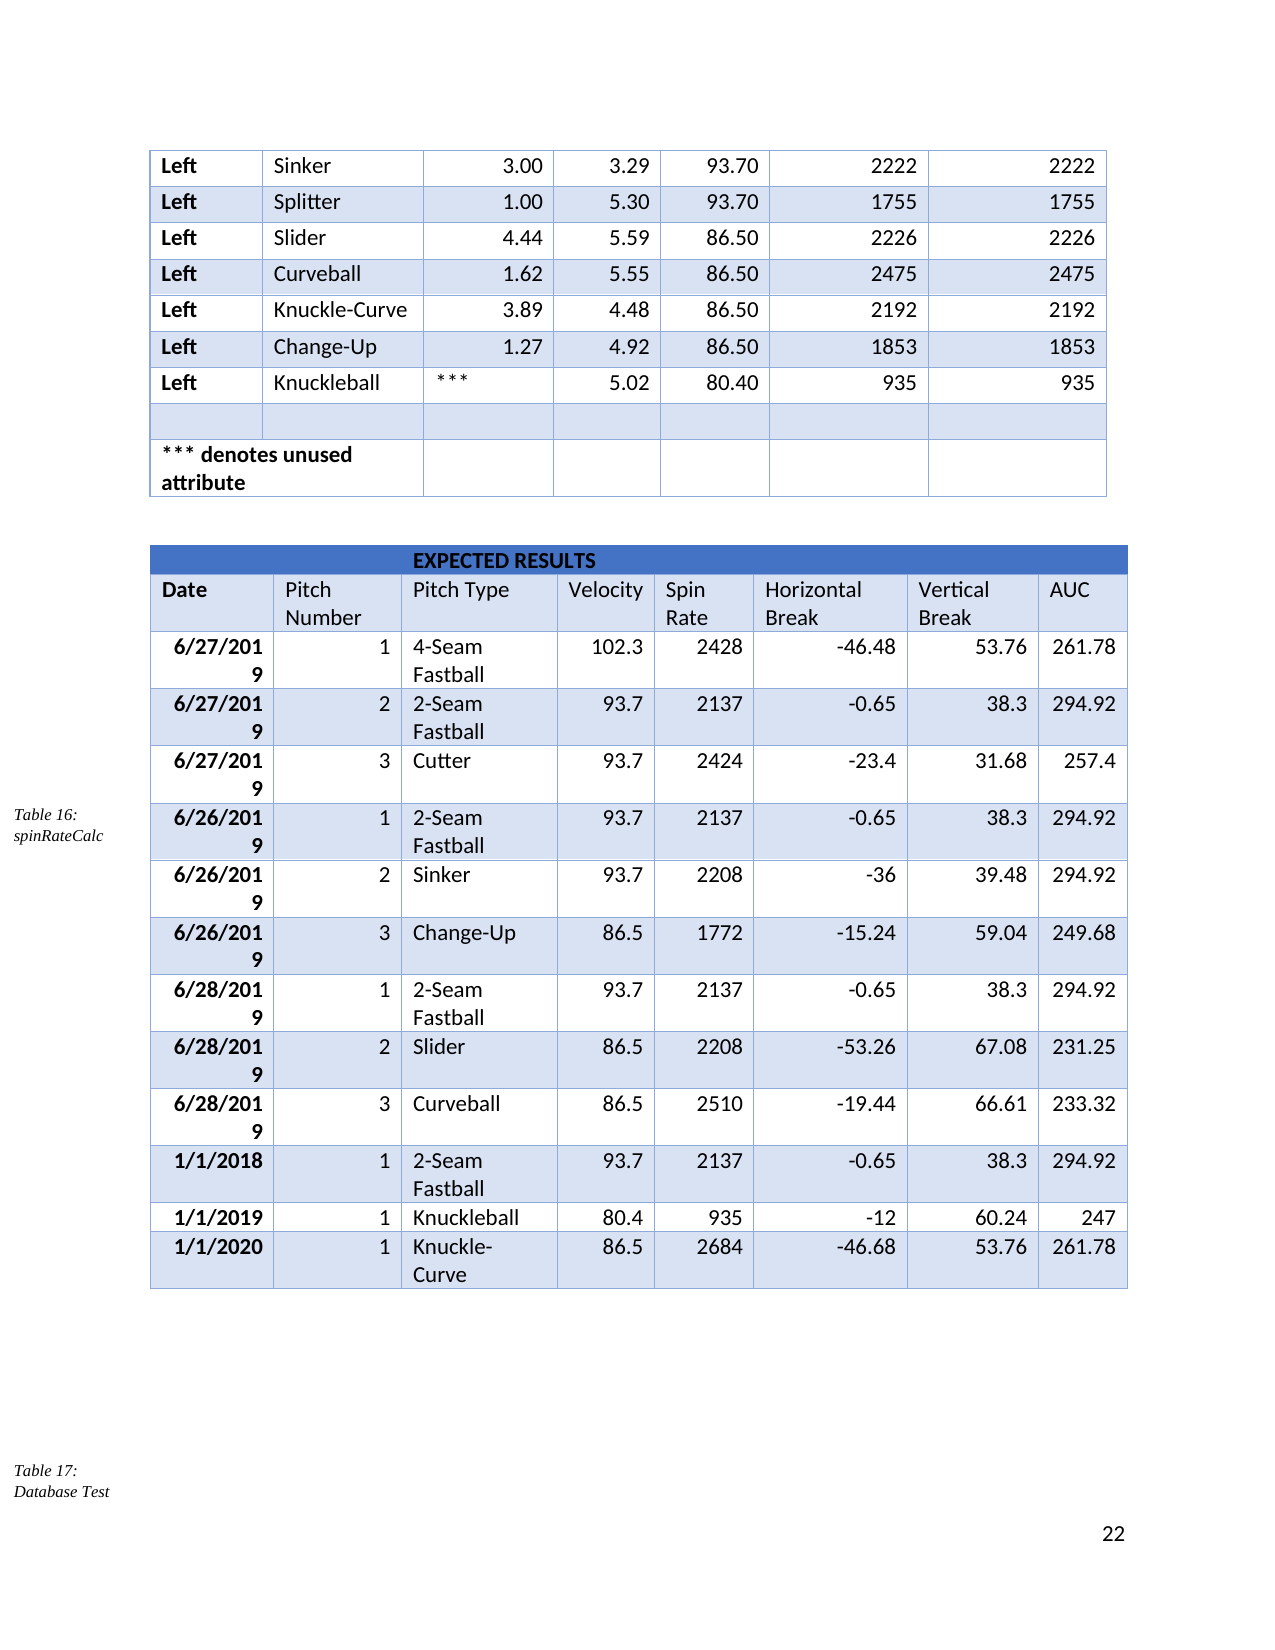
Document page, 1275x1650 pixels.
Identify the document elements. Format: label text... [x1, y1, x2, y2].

table_cell 6/26/2019 [151, 861, 273, 917]
table_cell 261.78 [1039, 632, 1127, 688]
table_cell 294.92 [1039, 1146, 1127, 1202]
table_cell 67.08 [908, 1032, 1038, 1088]
table_cell 3.00 [424, 151, 553, 186]
table_cell 6/28/2019 [151, 975, 273, 1031]
table_cell 6/27/2019 [151, 632, 273, 688]
table_cell [151, 404, 262, 439]
table_header [655, 546, 753, 574]
table_cell 249.68 [1039, 918, 1127, 974]
table_cell 93.7 [558, 804, 654, 859]
table_header [908, 546, 1038, 574]
table_header [1039, 546, 1127, 574]
table_cell Left [151, 296, 262, 331]
table_cell 1.00 [424, 187, 553, 222]
table_cell 2684 [655, 1232, 753, 1288]
table_cell 86.5 [558, 918, 654, 974]
table_cell Change-Up [263, 332, 423, 367]
table_cell Left [151, 151, 262, 186]
table_cell -53.26 [754, 1032, 907, 1088]
table_cell [424, 404, 553, 439]
table_cell -46.68 [754, 1232, 907, 1288]
table_header EXPECTED RESULTS [402, 546, 654, 574]
table_cell 1/1/2018 [151, 1146, 273, 1202]
table_header [754, 546, 907, 574]
table_cell 2-Seam Fastball [402, 975, 557, 1031]
table_cell 2 [274, 861, 401, 917]
table_cell 80.4 [558, 1203, 654, 1231]
table_cell 2-Seam Fastball [402, 689, 557, 745]
table_cell 2222 [770, 151, 928, 186]
table_cell 2222 [929, 151, 1106, 186]
table_cell 261.78 [1039, 1232, 1127, 1288]
table_cell 2226 [929, 223, 1106, 258]
table_cell 935 [929, 368, 1106, 403]
table_cell 3.89 [424, 296, 553, 331]
table_cell 1 [274, 975, 401, 1031]
table_cell 39.48 [908, 861, 1038, 917]
table_cell 4.44 [424, 223, 553, 258]
table_cell 5.30 [554, 187, 660, 222]
table_cell 1 [274, 1203, 401, 1231]
table_cell 2192 [770, 296, 928, 331]
table_cell 2475 [929, 260, 1106, 294]
table_cell 6/27/2019 [151, 689, 273, 745]
table_cell Left [151, 223, 262, 258]
table_cell 86.50 [661, 332, 769, 367]
table_cell 102.3 [558, 632, 654, 688]
table_cell 86.50 [661, 260, 769, 294]
table_cell 2-Seam Fastball [402, 1146, 557, 1202]
table_cell [929, 440, 1106, 496]
table_cell 93.7 [558, 746, 654, 802]
table_cell 93.7 [558, 689, 654, 745]
table_cell 2424 [655, 746, 753, 802]
table_cell -0.65 [754, 804, 907, 859]
table_cell -0.65 [754, 689, 907, 745]
table_cell 31.68 [908, 746, 1038, 802]
table_cell Splitter [263, 187, 423, 222]
table_cell 5.59 [554, 223, 660, 258]
table_cell 2208 [655, 861, 753, 917]
table_cell Knuckle-Curve [402, 1232, 557, 1288]
table_cell Curveball [263, 260, 423, 294]
table_cell 5.55 [554, 260, 660, 294]
table_cell 53.76 [908, 632, 1038, 688]
table_cell 2137 [655, 1146, 753, 1202]
table_cell 1853 [929, 332, 1106, 367]
table_cell 38.3 [908, 1146, 1038, 1202]
table_cell Change-Up [402, 918, 557, 974]
table_cell Date [151, 575, 273, 631]
table_cell 1853 [770, 332, 928, 367]
table_cell 86.5 [558, 1232, 654, 1288]
table_cell -46.48 [754, 632, 907, 688]
table_cell 1.62 [424, 260, 553, 294]
table_cell 93.7 [558, 1146, 654, 1202]
table_cell 294.92 [1039, 804, 1127, 859]
table_cell Left [151, 187, 262, 222]
table_cell 294.92 [1039, 861, 1127, 917]
table_cell -23.4 [754, 746, 907, 802]
table_cell 6/27/2019 [151, 746, 273, 802]
table_header [274, 546, 401, 574]
table_cell Pitch Type [402, 575, 557, 631]
table_cell 2137 [655, 689, 753, 745]
table_cell 93.70 [661, 187, 769, 222]
table_cell 1 [274, 632, 401, 688]
table_cell Knuckle-Curve [263, 296, 423, 331]
table_cell -36 [754, 861, 907, 917]
table_cell 93.70 [661, 151, 769, 186]
table_cell 38.3 [908, 975, 1038, 1031]
table_cell 294.92 [1039, 689, 1127, 745]
table_cell Left [151, 260, 262, 294]
table_cell 6/28/2019 [151, 1089, 273, 1145]
table_cell 4.92 [554, 332, 660, 367]
table_cell 2 [274, 1032, 401, 1088]
table_cell 1772 [655, 918, 753, 974]
table_cell Left [151, 368, 262, 403]
table_cell Curveball [402, 1089, 557, 1145]
table_cell 86.50 [661, 296, 769, 331]
table_cell 4.48 [554, 296, 660, 331]
table_cell 2428 [655, 632, 753, 688]
table_cell 60.24 [908, 1203, 1038, 1231]
table_cell Velocity [558, 575, 654, 631]
table_cell *** [424, 368, 553, 403]
table_cell Slider [263, 223, 423, 258]
table_cell 2 [274, 689, 401, 745]
table_cell 257.4 [1039, 746, 1127, 802]
table_cell 6/26/2019 [151, 804, 273, 859]
table_cell -0.65 [754, 975, 907, 1031]
table_cell 247 [1039, 1203, 1127, 1231]
table_cell 86.5 [558, 1032, 654, 1088]
table_cell 2137 [655, 975, 753, 1031]
table_cell 3 [274, 746, 401, 802]
table_cell Knuckleball [402, 1203, 557, 1231]
table_cell Sinker [263, 151, 423, 186]
table_cell Vertical Break [908, 575, 1038, 631]
table_cell 59.04 [908, 918, 1038, 974]
table_cell 66.61 [908, 1089, 1038, 1145]
table_cell Slider [402, 1032, 557, 1088]
table_cell -15.24 [754, 918, 907, 974]
table_cell [770, 440, 928, 496]
table_cell [770, 404, 928, 439]
table_cell 1/1/2020 [151, 1232, 273, 1288]
table_cell 2226 [770, 223, 928, 258]
table_cell 1.27 [424, 332, 553, 367]
table_cell 3 [274, 918, 401, 974]
table_cell 5.02 [554, 368, 660, 403]
table_cell -12 [754, 1203, 907, 1231]
table_cell Knuckleball [263, 368, 423, 403]
table_cell -0.65 [754, 1146, 907, 1202]
table_cell *** denotes unused attribute [151, 440, 423, 496]
table_cell Horizontal Break [754, 575, 907, 631]
table_cell Spin Rate [655, 575, 753, 631]
table_cell 2192 [929, 296, 1106, 331]
table_cell 80.40 [661, 368, 769, 403]
table_cell Sinker [402, 861, 557, 917]
table_cell -19.44 [754, 1089, 907, 1145]
table_cell 3 [274, 1089, 401, 1145]
table_cell 1/1/2019 [151, 1203, 273, 1231]
table_cell 86.5 [558, 1089, 654, 1145]
table_cell Cutter [402, 746, 557, 802]
table_cell 294.92 [1039, 975, 1127, 1031]
table_cell [424, 440, 553, 496]
table_cell 935 [655, 1203, 753, 1231]
table_cell 2510 [655, 1089, 753, 1145]
table_cell 3.29 [554, 151, 660, 186]
table_cell Pitch Number [274, 575, 401, 631]
table_cell 86.50 [661, 223, 769, 258]
table_cell 38.3 [908, 689, 1038, 745]
table_cell 93.7 [558, 861, 654, 917]
table_cell 38.3 [908, 804, 1038, 859]
table_cell 2475 [770, 260, 928, 294]
table_cell 1 [274, 1146, 401, 1202]
table_cell 935 [770, 368, 928, 403]
table_cell [554, 404, 660, 439]
table_cell 2-Seam Fastball [402, 804, 557, 859]
table_cell 2208 [655, 1032, 753, 1088]
table_cell 1 [274, 804, 401, 859]
table_cell Left [151, 332, 262, 367]
table_cell 2137 [655, 804, 753, 859]
table_cell 6/26/2019 [151, 918, 273, 974]
table_cell 1755 [770, 187, 928, 222]
table_cell 4-Seam Fastball [402, 632, 557, 688]
table_cell 1755 [929, 187, 1106, 222]
table_header [151, 546, 273, 574]
table_cell [929, 404, 1106, 439]
table_cell 6/28/2019 [151, 1032, 273, 1088]
table_cell [661, 440, 769, 496]
table_cell 1 [274, 1232, 401, 1288]
table_cell 233.32 [1039, 1089, 1127, 1145]
table_cell 53.76 [908, 1232, 1038, 1288]
table_cell 231.25 [1039, 1032, 1127, 1088]
table_cell AUC [1039, 575, 1127, 631]
table_cell [554, 440, 660, 496]
table_cell 93.7 [558, 975, 654, 1031]
table_cell [263, 404, 423, 439]
table_cell [661, 404, 769, 439]
